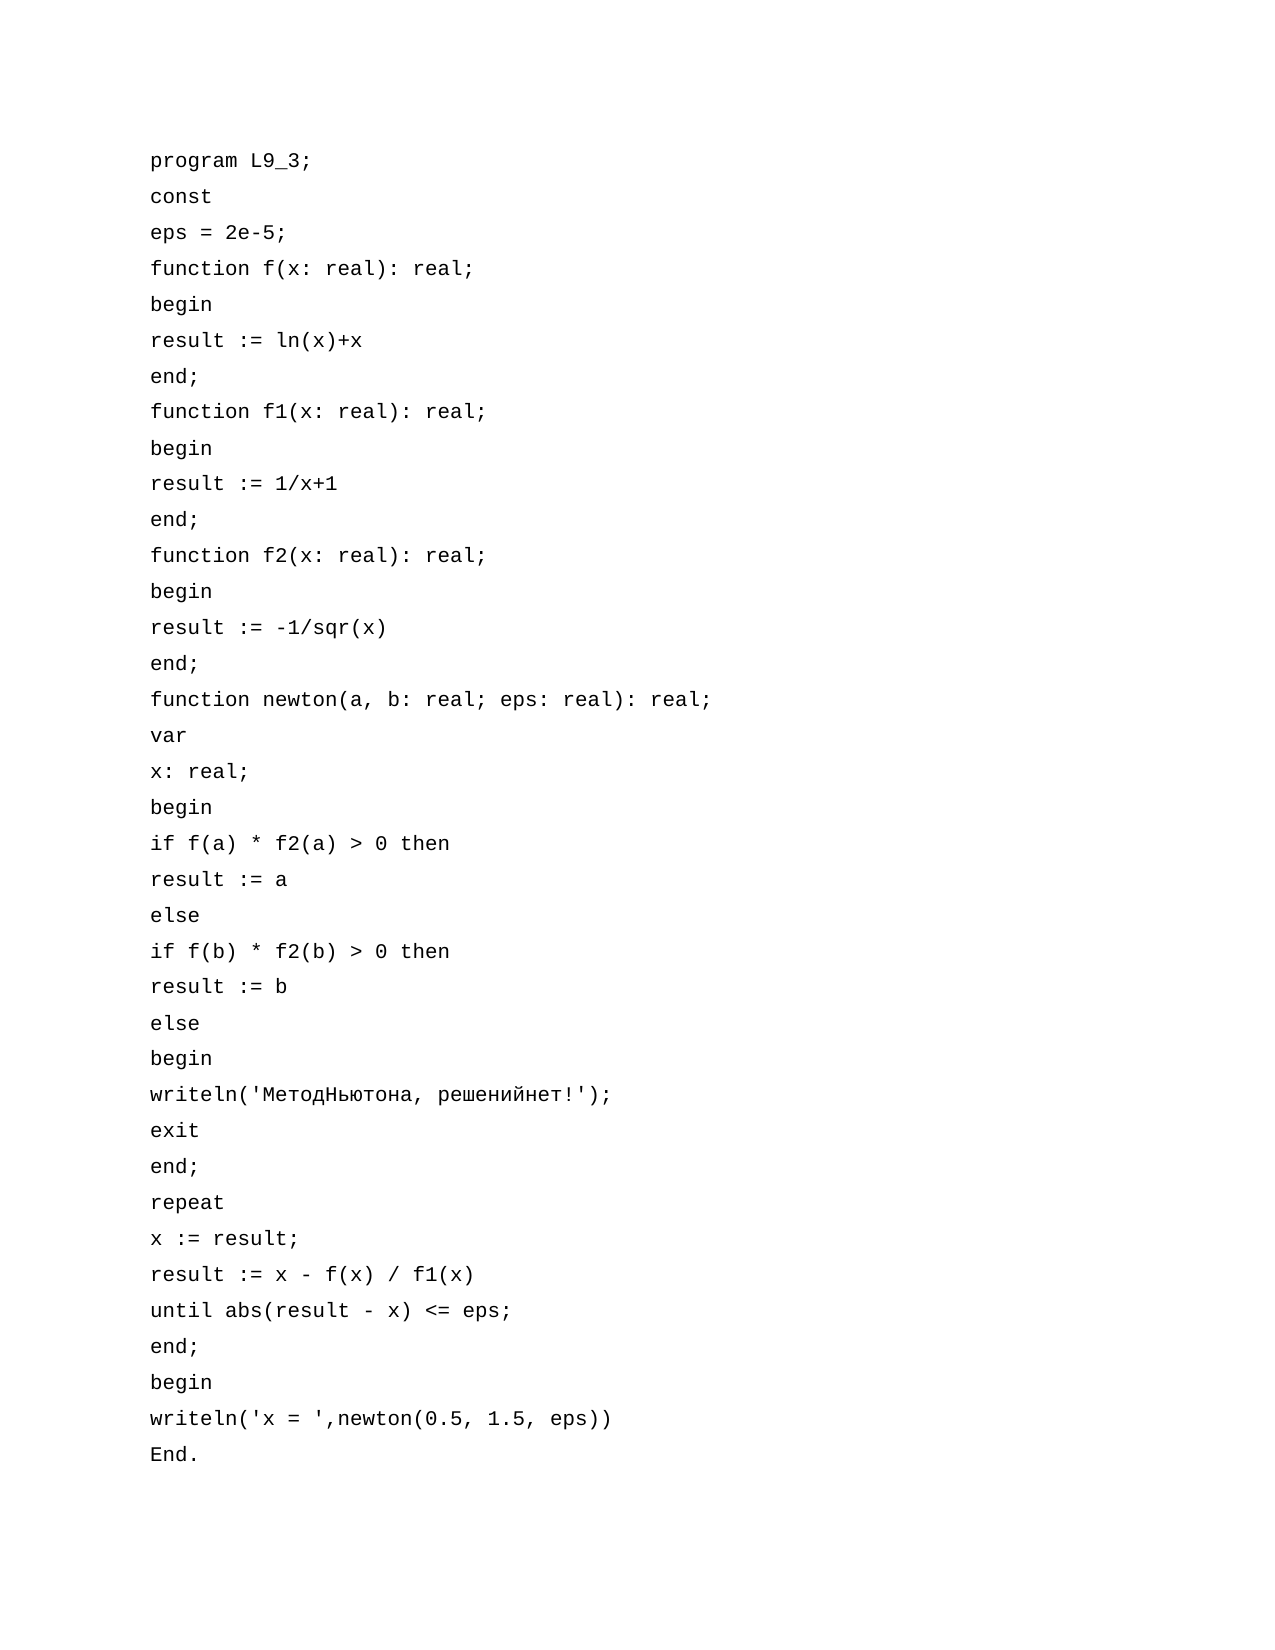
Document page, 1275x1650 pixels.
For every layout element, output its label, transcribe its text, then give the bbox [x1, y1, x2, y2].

text function newton(a, b: real; eps: real): real; [150, 689, 1125, 713]
text x: real; [150, 761, 1125, 784]
text repeat [150, 1192, 1125, 1216]
text begin [150, 437, 1125, 461]
text eps = 2e-5; [150, 222, 1125, 246]
text end; [150, 653, 1125, 677]
text begin [150, 1372, 1125, 1396]
text end; [150, 366, 1125, 389]
text result := 1/x+1 [150, 473, 1125, 497]
text result := a [150, 869, 1125, 892]
text x := result; [150, 1228, 1125, 1252]
text result := b [150, 977, 1125, 1000]
text var [150, 725, 1125, 749]
text until abs(result - x) <= eps; [150, 1300, 1125, 1324]
text result := x - f(x) / f1(x) [150, 1264, 1125, 1288]
text writeln('МетодНьютона, решенийнет!'); [150, 1084, 1125, 1108]
text end; [150, 1336, 1125, 1359]
text if f(a) * f2(a) > 0 then [150, 833, 1125, 856]
text begin [150, 294, 1125, 317]
text writeln('x = ',newton(0.5, 1.5, eps)) [150, 1408, 1125, 1431]
text begin [150, 797, 1125, 821]
text result := ln(x)+x [150, 330, 1125, 353]
text if f(b) * f2(b) > 0 then [150, 941, 1125, 964]
text program L9_3; [150, 150, 1125, 174]
text exit [150, 1120, 1125, 1144]
text end; [150, 1156, 1125, 1180]
text else [150, 1012, 1125, 1036]
text function f1(x: real): real; [150, 402, 1125, 425]
text const [150, 186, 1125, 209]
text End. [150, 1444, 1125, 1467]
text function f2(x: real): real; [150, 545, 1125, 569]
text end; [150, 509, 1125, 533]
text result := -1/sqr(x) [150, 617, 1125, 641]
text else [150, 905, 1125, 928]
text begin [150, 581, 1125, 605]
text function f(x: real): real; [150, 258, 1125, 281]
text begin [150, 1048, 1125, 1072]
